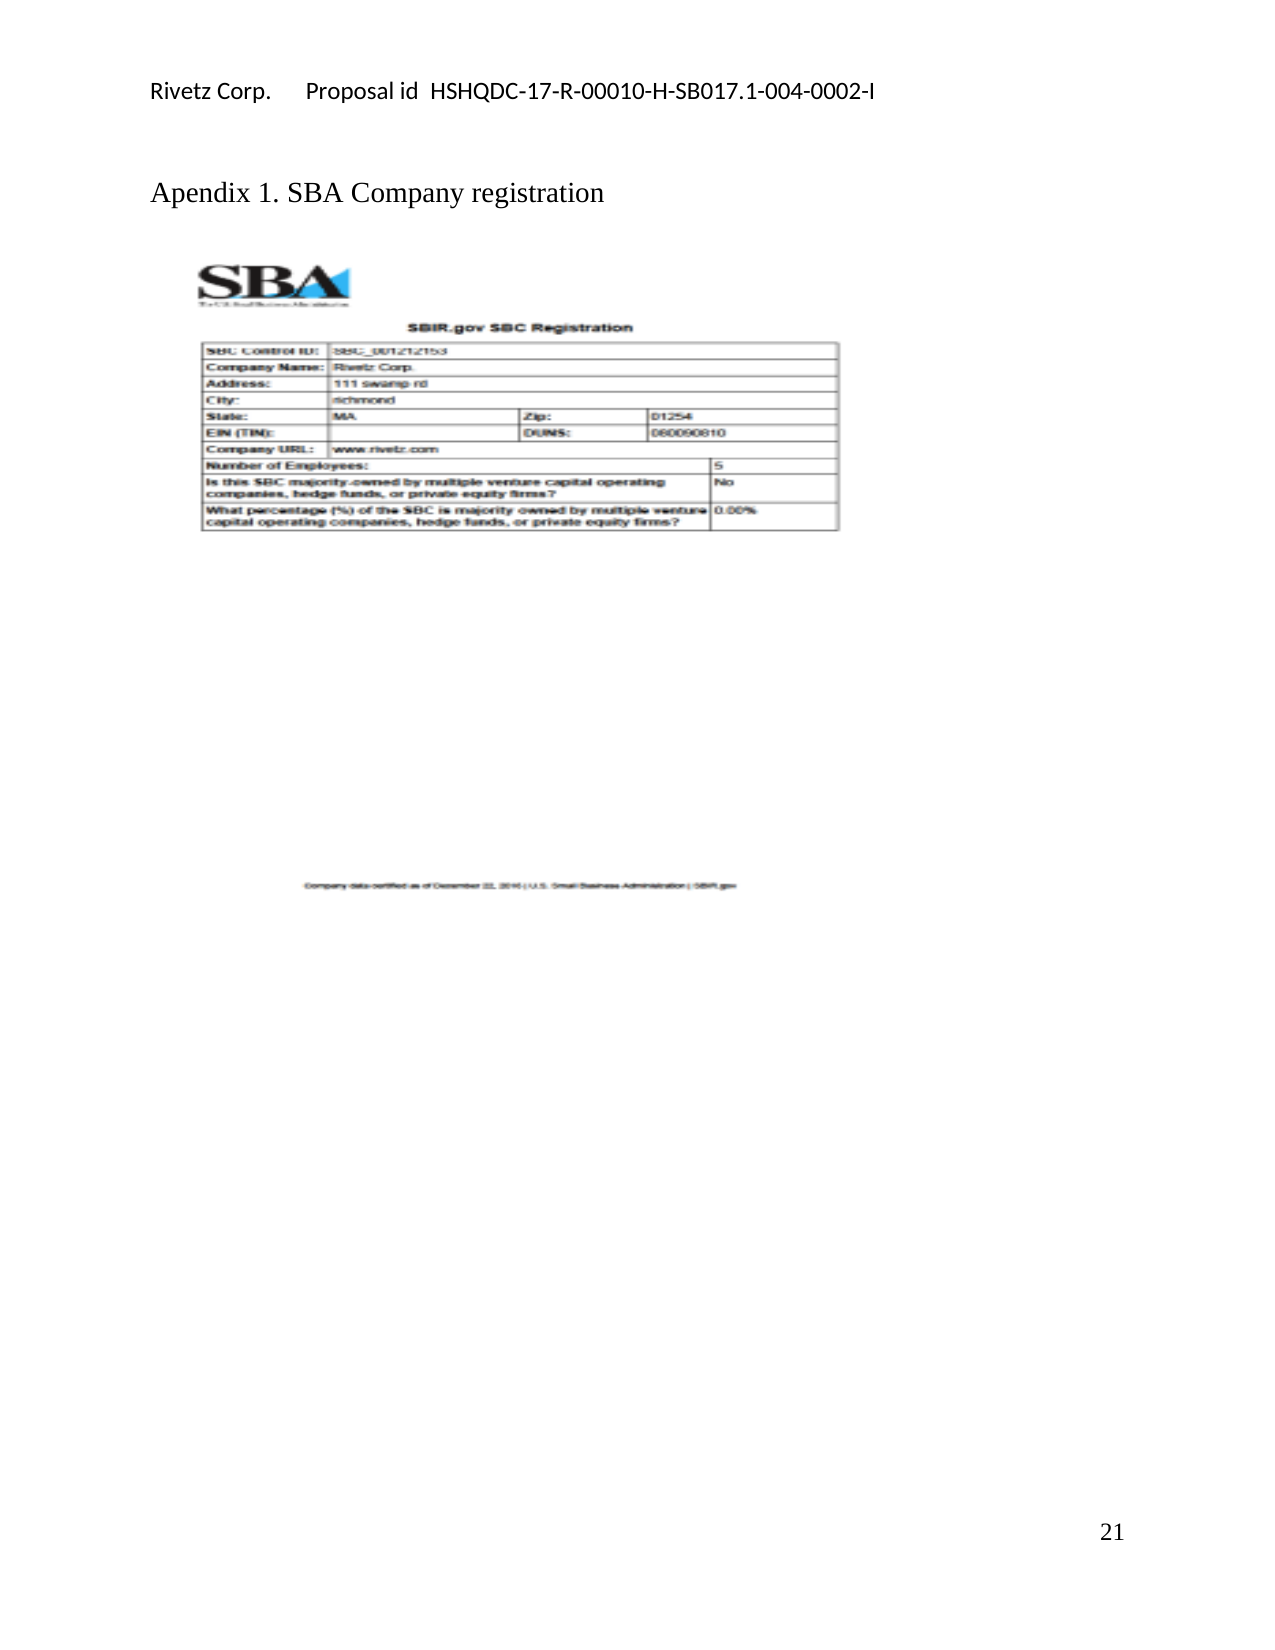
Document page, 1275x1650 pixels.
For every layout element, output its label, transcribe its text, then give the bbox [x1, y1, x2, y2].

subtitle Apendix 1. SBA Company registration [150, 175, 1125, 208]
